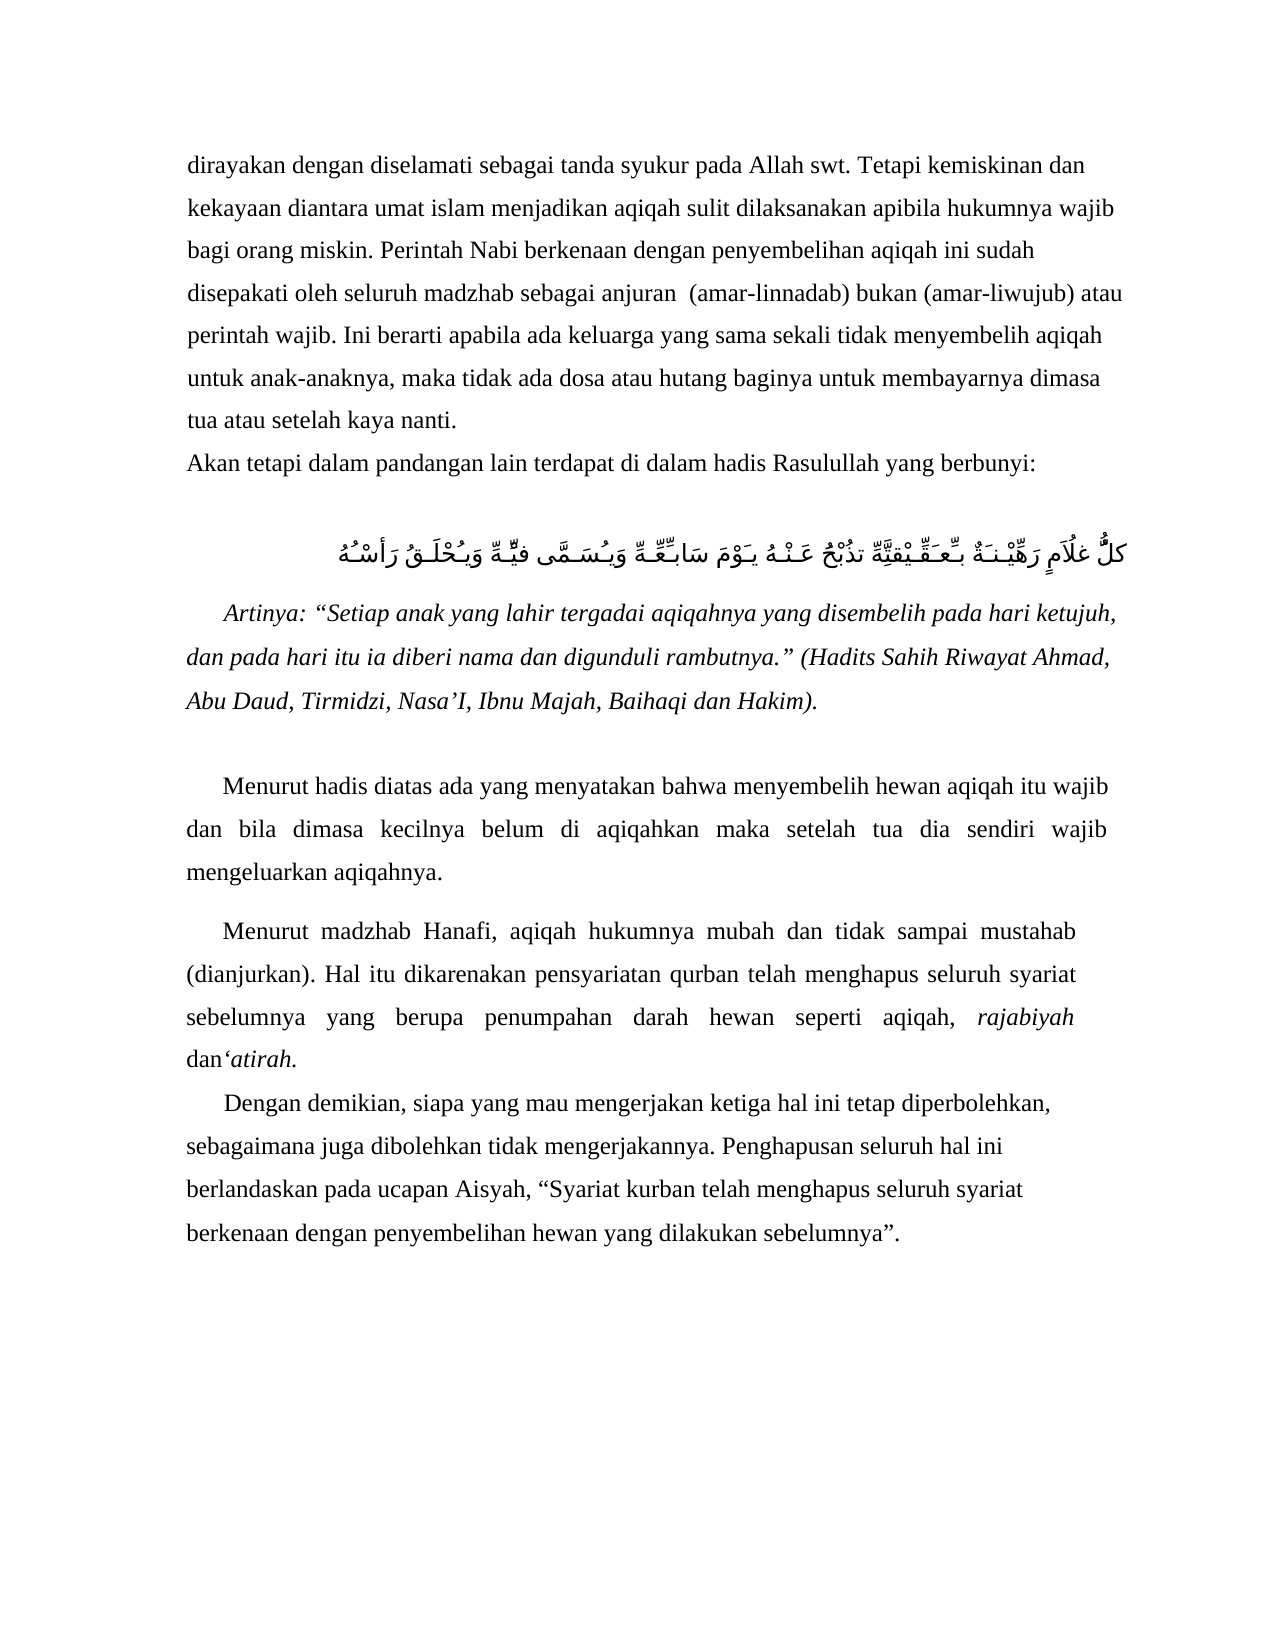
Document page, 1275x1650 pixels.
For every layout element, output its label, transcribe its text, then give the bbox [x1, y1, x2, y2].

text كلُُّ غلُاَمٍ رَهِّيْـنـَةٌ بـِّعـَقِّـيْقتَِّهِّ تذُبْحَُ عَـنْـهُ يـَوْمَ سَابـِّعِّـهِّ وَيـُسَـمَّى فيِّْـهِّ وَيـُحْلَـقُ رَأسْـُهُ [150, 539, 1133, 568]
text Dengan demikian, siapa yang mau mengerjakan ketiga hal ini tetap diperbolehkan, sebagaimana juga dibolehkan tidak mengerjakannya. Penghapusan seluruh hal ini berlandaskan pada ucapan Aisyah, “Syariat kurban telah menghapus seluruh syariat berkenaan dengan penyembelihan hewan yang dilakukan sebelumnya”. [186, 1088, 1124, 1246]
text Akan tetapi dalam pandangan lain terdapat di dalam hadis Rasulullah yang berbunyi: [186, 448, 1124, 477]
text Menurut hadis diatas ada yang menyatakan bahwa menyembelih hewan aqiqah itu wajib dan bila dimasa kecilnya belum di aqiqahkan maka setelah tua dia sendiri wajib mengeluarkan aqiqahnya. [186, 771, 1109, 886]
text Menurut madzhab Hanafi, aqiqah hukumnya mubah dan tidak sampai mustahab (dianjurkan). Hal itu dikarenakan pensyariatan qurban telah menghapus seluruh syariat sebelumnya yang berupa penumpahan darah hewan seperti aqiqah, rajabiyah dan‘atirah. [186, 916, 1077, 1073]
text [186, 150, 1124, 434]
text Artinya: “Setiap anak yang lahir tergadai aqiqahnya yang disembelih pada hari ketujuh, dan pada hari itu ia diberi nama dan digunduli rambutnya.” (Hadits Sahih Riwayat Ahmad, Abu Daud, Tirmidzi, Nasa’I, Ibnu Majah, Baihaqi dan Hakim). [186, 598, 1126, 714]
